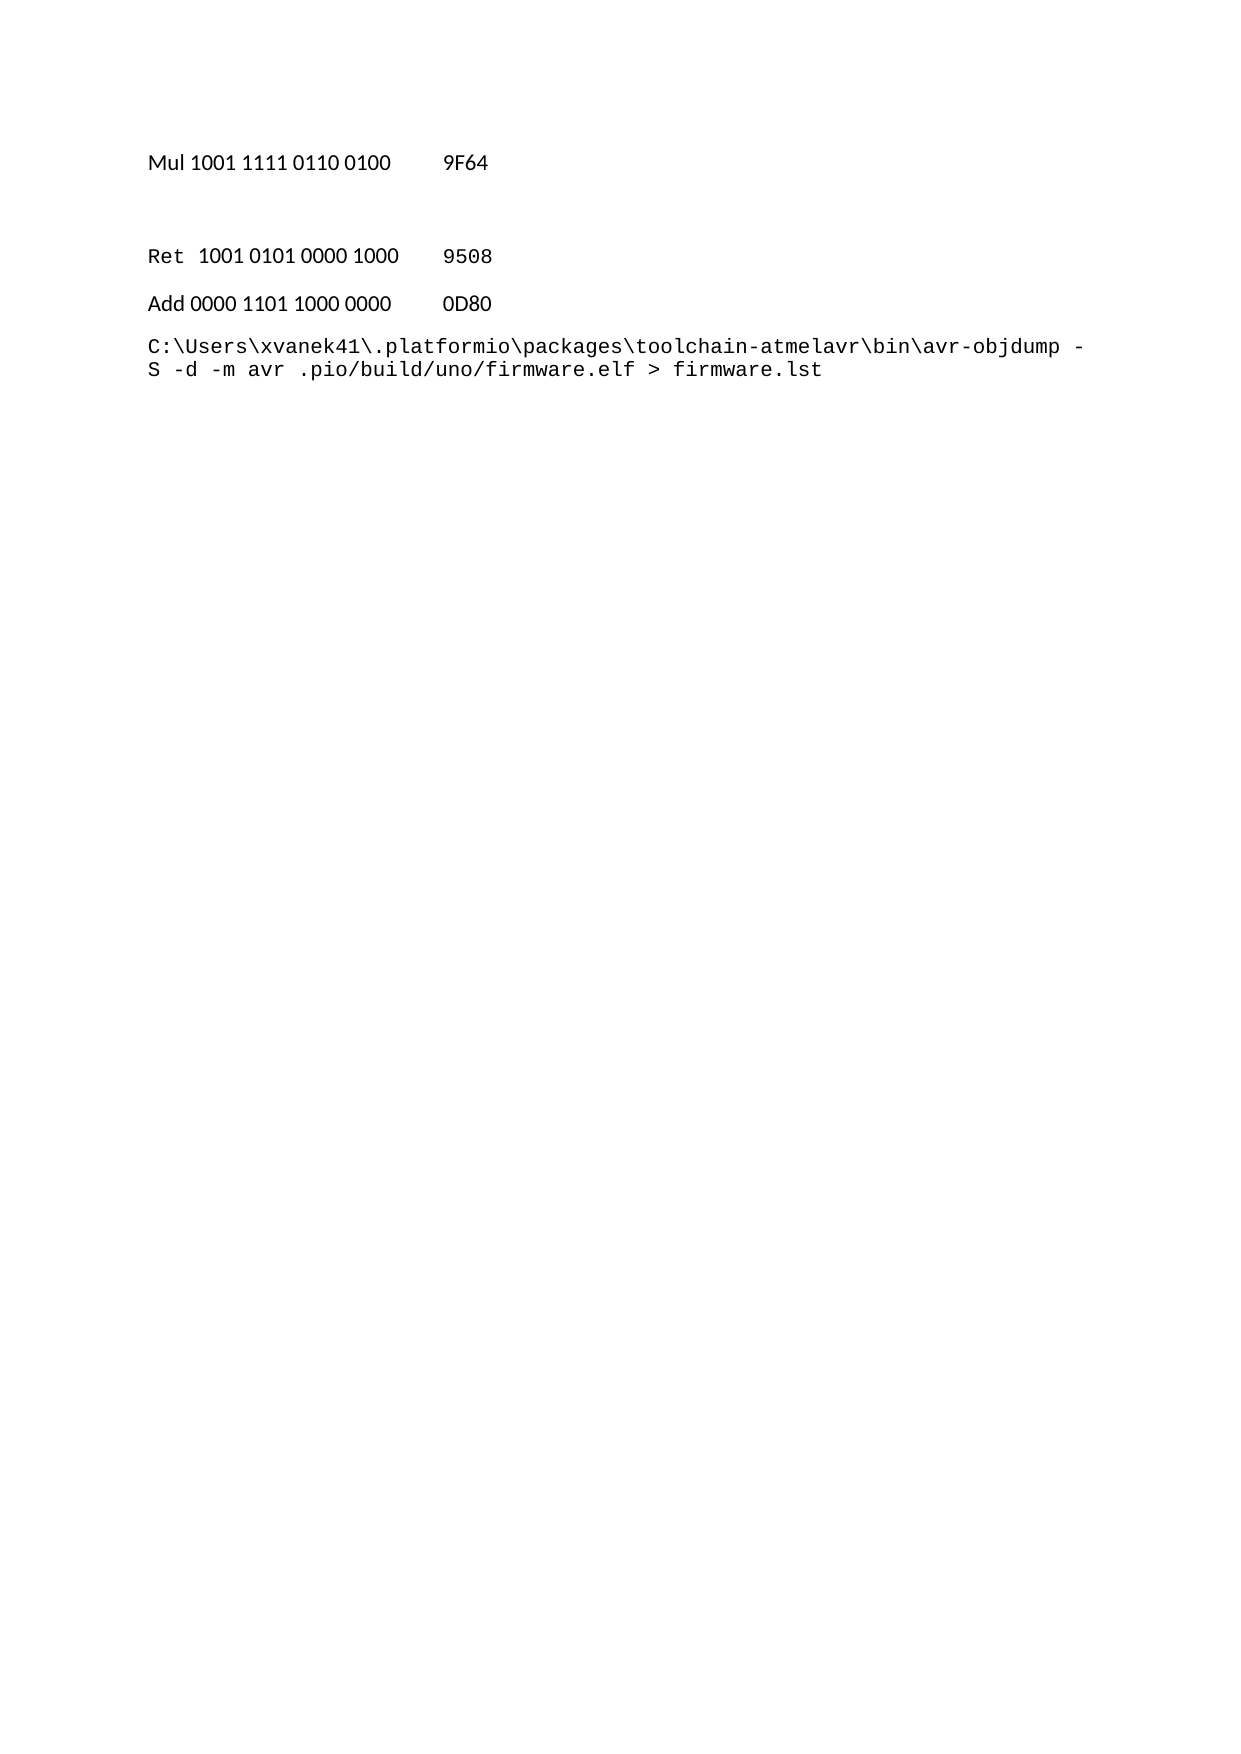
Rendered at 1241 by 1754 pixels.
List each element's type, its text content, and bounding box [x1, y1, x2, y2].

text Mul 1001 1111 0110 0100 9F64 [148, 148, 1093, 176]
text Add 0000 1101 1000 0000 0D80 [148, 289, 1093, 317]
text Ret 1001 0101 0000 1000 9508 [148, 241, 1093, 270]
text C:\Users\xvanek41\.platformio\packages\toolchain-atmelavr\bin\avr-objdump -S -d -m avr .pio/build/uno/firmware.elf > firmware.lst [148, 336, 1093, 383]
